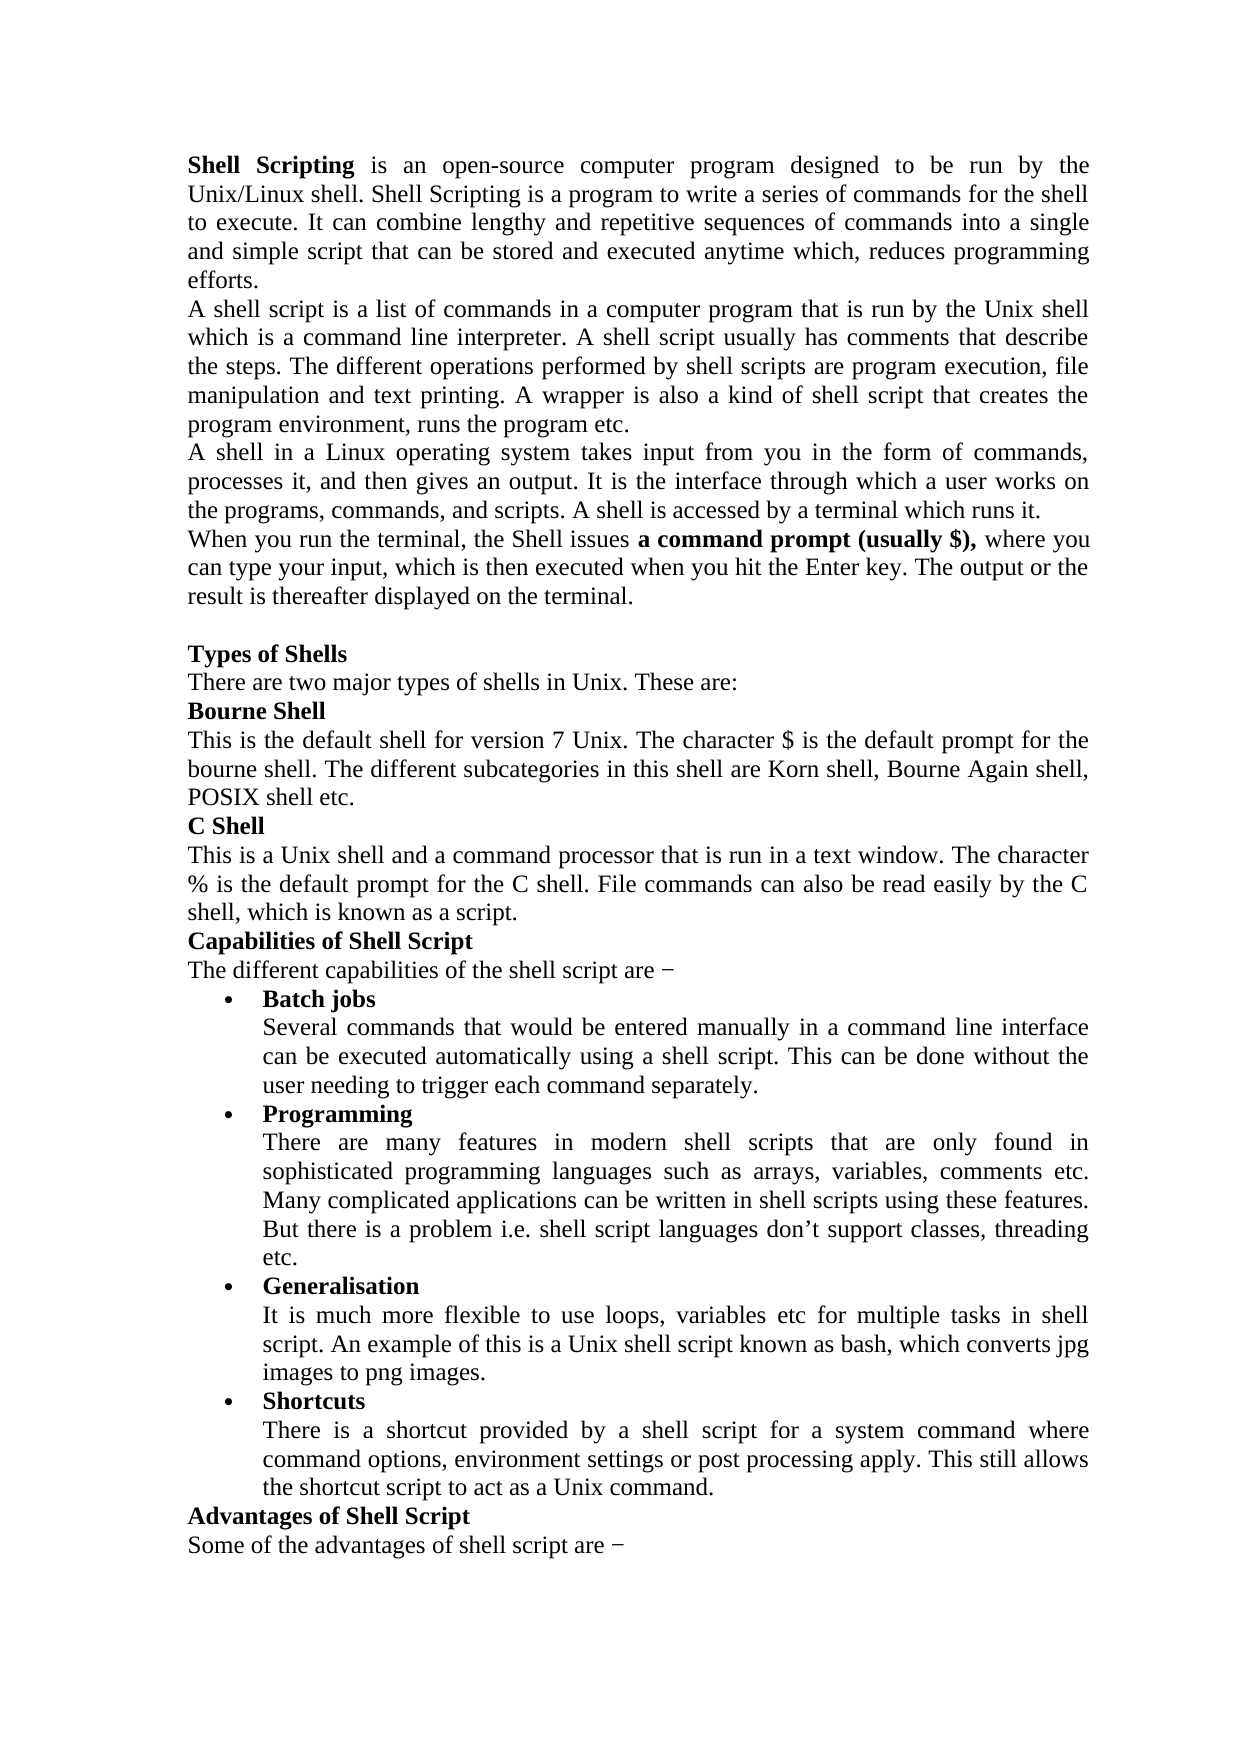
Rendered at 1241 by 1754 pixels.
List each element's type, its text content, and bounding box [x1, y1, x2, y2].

text When you run the terminal, the Shell issues a command prompt (usually $), where you can type your input, which is then executed when you hit the Enter key. The output or the result is thereafter displayed on the terminal. [187, 524, 1090, 610]
text Bourne Shell [187, 696, 1090, 725]
text C Shell [187, 811, 1090, 840]
list Generalisation [225, 1271, 1090, 1300]
text A shell in a Linux operating system takes input from you in the form of commands, processes it, and then gives an output. It is the interface through which a user works on the programs, commands, and scripts. A shell is accessed by a terminal which runs it. [187, 437, 1090, 524]
text This is the default shell for version 7 Unix. The character $ is the default prompt for the bourne shell. The different subcategories in this shell are Korn shell, Bourne Again shell, POSIX shell etc. [187, 725, 1090, 811]
text Some of the advantages of shell script are − [187, 1530, 1090, 1559]
text The different capabilities of the shell script are − [187, 955, 1090, 984]
text There are two major types of shells in Unix. These are: [187, 667, 1090, 696]
text Several commands that would be entered manually in a command line interface can be executed automatically using a shell script. This can be done without the user needing to trigger each command separately. [262, 1012, 1090, 1099]
list Shortcuts [225, 1386, 1090, 1415]
text It is much more flexible to use loops, variables etc for multiple tasks in shell script. An example of this is a Unix shell script known as bash, which converts jpg images to png images. [262, 1300, 1090, 1386]
text There is a shortcut provided by a shell script for a system command where command options, environment settings or post processing apply. This still allows the shortcut script to act as a Unix command. [262, 1415, 1090, 1501]
text Advantages of Shell Script [187, 1501, 1090, 1530]
text A shell script is a list of commands in a computer program that is run by the Unix shell which is a command line interpreter. A shell script usually has comments that describe the steps. The different operations performed by shell scripts are program execution, file manipulation and text printing. A wrapper is also a kind of shell script that creates the program environment, runs the program etc. [187, 294, 1090, 437]
text There are many features in modern shell scripts that are only found in sophisticated programming languages such as arrays, variables, comments etc. Many complicated applications can be written in shell scripts using these features. But there is a problem i.e. shell script languages don’t support classes, threading etc. [262, 1127, 1090, 1271]
list Batch jobs [225, 984, 1090, 1012]
text Shell Scripting is an open-source computer program designed to be run by the Unix/Linux shell. Shell Scripting is a program to write a series of commands for the shell to execute. It can combine lengthy and repetitive sequences of commands into a single and simple script that can be stored and executed anytime which, reduces programming efforts. [187, 150, 1090, 294]
text Types of Shells [187, 639, 1090, 667]
list Programming [225, 1099, 1090, 1127]
text Capabilities of Shell Script [187, 926, 1090, 955]
text This is a Unix shell and a command processor that is run in a text window. The character % is the default prompt for the C shell. File commands can also be read easily by the C shell, which is known as a script. [187, 840, 1090, 926]
